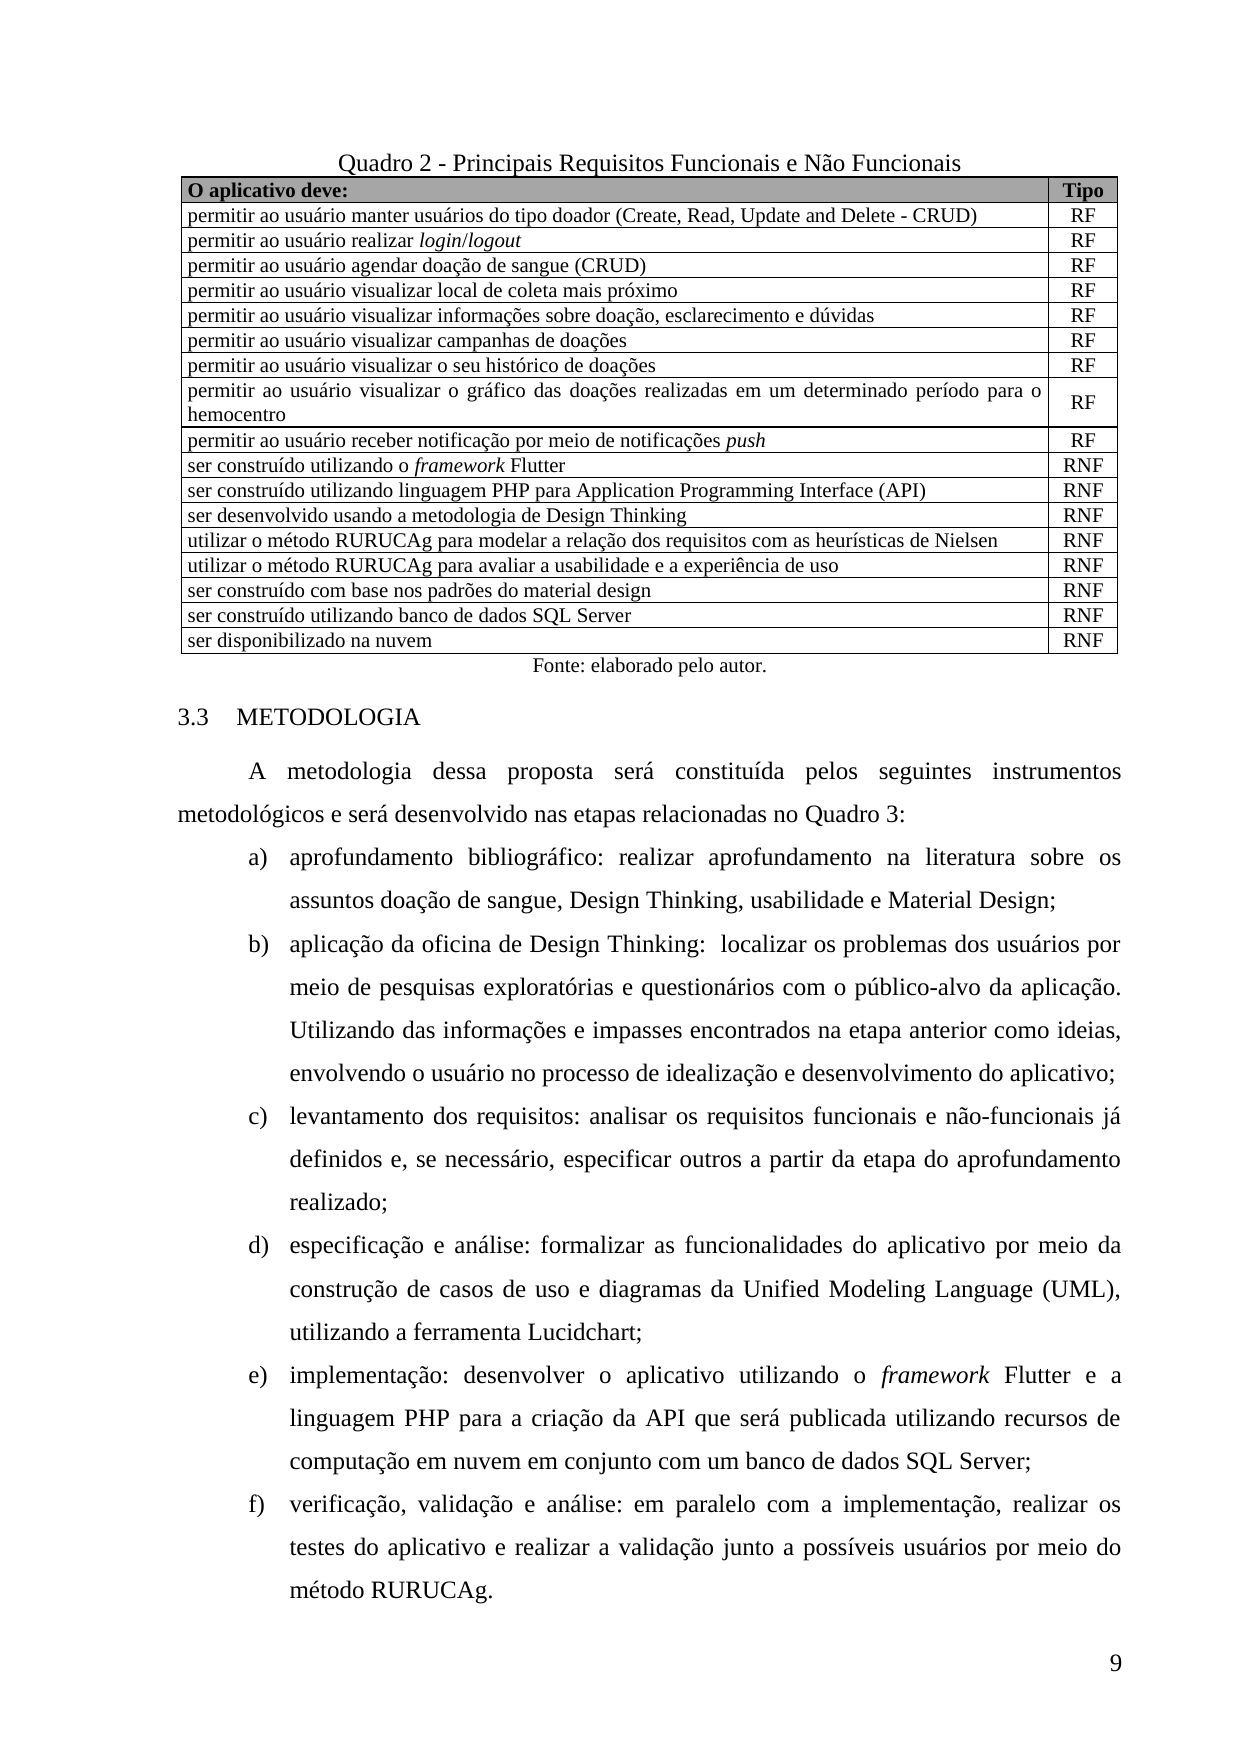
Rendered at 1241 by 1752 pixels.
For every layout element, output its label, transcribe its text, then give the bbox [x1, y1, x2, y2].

table_cell RNF [1049, 478, 1117, 502]
subtitle METODOLOGIA [177, 702, 1122, 731]
list aplicação da oficina de Design Thinking: localizar os problemas dos usuários por meio de pesquisas exploratórias e questionários com o público-alvo da aplicação. Utilizando das informações e impasses encontrados na etapa anterior como ideias, envolvendo o usuário no processo de idealização e desenvolvimento do aplicativo; [248, 929, 1122, 1087]
table_cell utilizar o método RURUCAg para avaliar a usabilidade e a experiência de uso [182, 553, 1048, 577]
table_cell RNF [1049, 528, 1117, 552]
table_cell RF [1049, 353, 1117, 377]
table_cell permitir ao usuário manter usuários do tipo doador (Create, Read, Update and Delete - CRUD) [182, 203, 1048, 227]
table_cell RNF [1049, 453, 1117, 477]
table_cell ser construído com base nos padrões do material design [182, 578, 1048, 602]
table_cell RF [1049, 428, 1117, 452]
table_cell RF [1049, 203, 1117, 227]
table_cell permitir ao usuário visualizar o gráfico das doações realizadas em um determinado período para o hemocentro [182, 378, 1048, 426]
table_cell permitir ao usuário visualizar campanhas de doações [182, 328, 1048, 352]
table_cell RNF [1049, 578, 1117, 602]
table_cell ser construído utilizando linguagem PHP para Application Programming Interface (API) [182, 478, 1048, 502]
table_cell utilizar o método RURUCAg para modelar a relação dos requisitos com as heurísticas de Nielsen [182, 528, 1048, 552]
table_cell RNF [1049, 553, 1117, 577]
table_cell RNF [1049, 603, 1117, 627]
table_cell RF [1049, 328, 1117, 352]
table_cell permitir ao usuário visualizar o seu histórico de doações [182, 353, 1048, 377]
table_cell permitir ao usuário receber notificação por meio de notificações push [182, 428, 1048, 452]
table_cell permitir ao usuário visualizar informações sobre doação, esclarecimento e dúvidas [182, 303, 1048, 327]
table_cell ser desenvolvido usando a metodologia de Design Thinking [182, 503, 1048, 527]
text Quadro 2 - Principais Requisitos Funcionais e Não Funcionais [177, 148, 1122, 176]
table_cell ser construído utilizando o framework Flutter [182, 453, 1048, 477]
table_cell RF [1049, 253, 1117, 277]
table_cell permitir ao usuário realizar login/logout [182, 228, 1048, 252]
text A metodologia dessa proposta será constituída pelos seguintes instrumentos metodológicos e será desenvolvido nas etapas relacionadas no Quadro 3: [177, 756, 1122, 828]
table_cell RNF [1049, 628, 1117, 652]
table_cell RF [1049, 303, 1117, 327]
table_header O aplicativo deve: [182, 178, 1048, 202]
table_cell RF [1049, 378, 1117, 426]
table_cell RF [1049, 278, 1117, 302]
table_cell RF [1049, 228, 1117, 252]
table_cell RNF [1049, 503, 1117, 527]
list aprofundamento bibliográfico: realizar aprofundamento na literatura sobre os assuntos doação de sangue, Design Thinking, usabilidade e Material Design; [248, 842, 1122, 914]
list levantamento dos requisitos: analisar os requisitos funcionais e não-funcionais já definidos e, se necessário, especificar outros a partir da etapa do aprofundamento realizado; [248, 1101, 1122, 1216]
table_cell permitir ao usuário visualizar local de coleta mais próximo [182, 278, 1048, 302]
table_cell ser disponibilizado na nuvem [182, 628, 1048, 652]
table_cell permitir ao usuário agendar doação de sangue (CRUD) [182, 253, 1048, 277]
table_header Tipo [1049, 178, 1117, 202]
text Fonte: elaborado pelo autor. [177, 653, 1122, 677]
table_cell ser construído utilizando banco de dados SQL Server [182, 603, 1048, 627]
